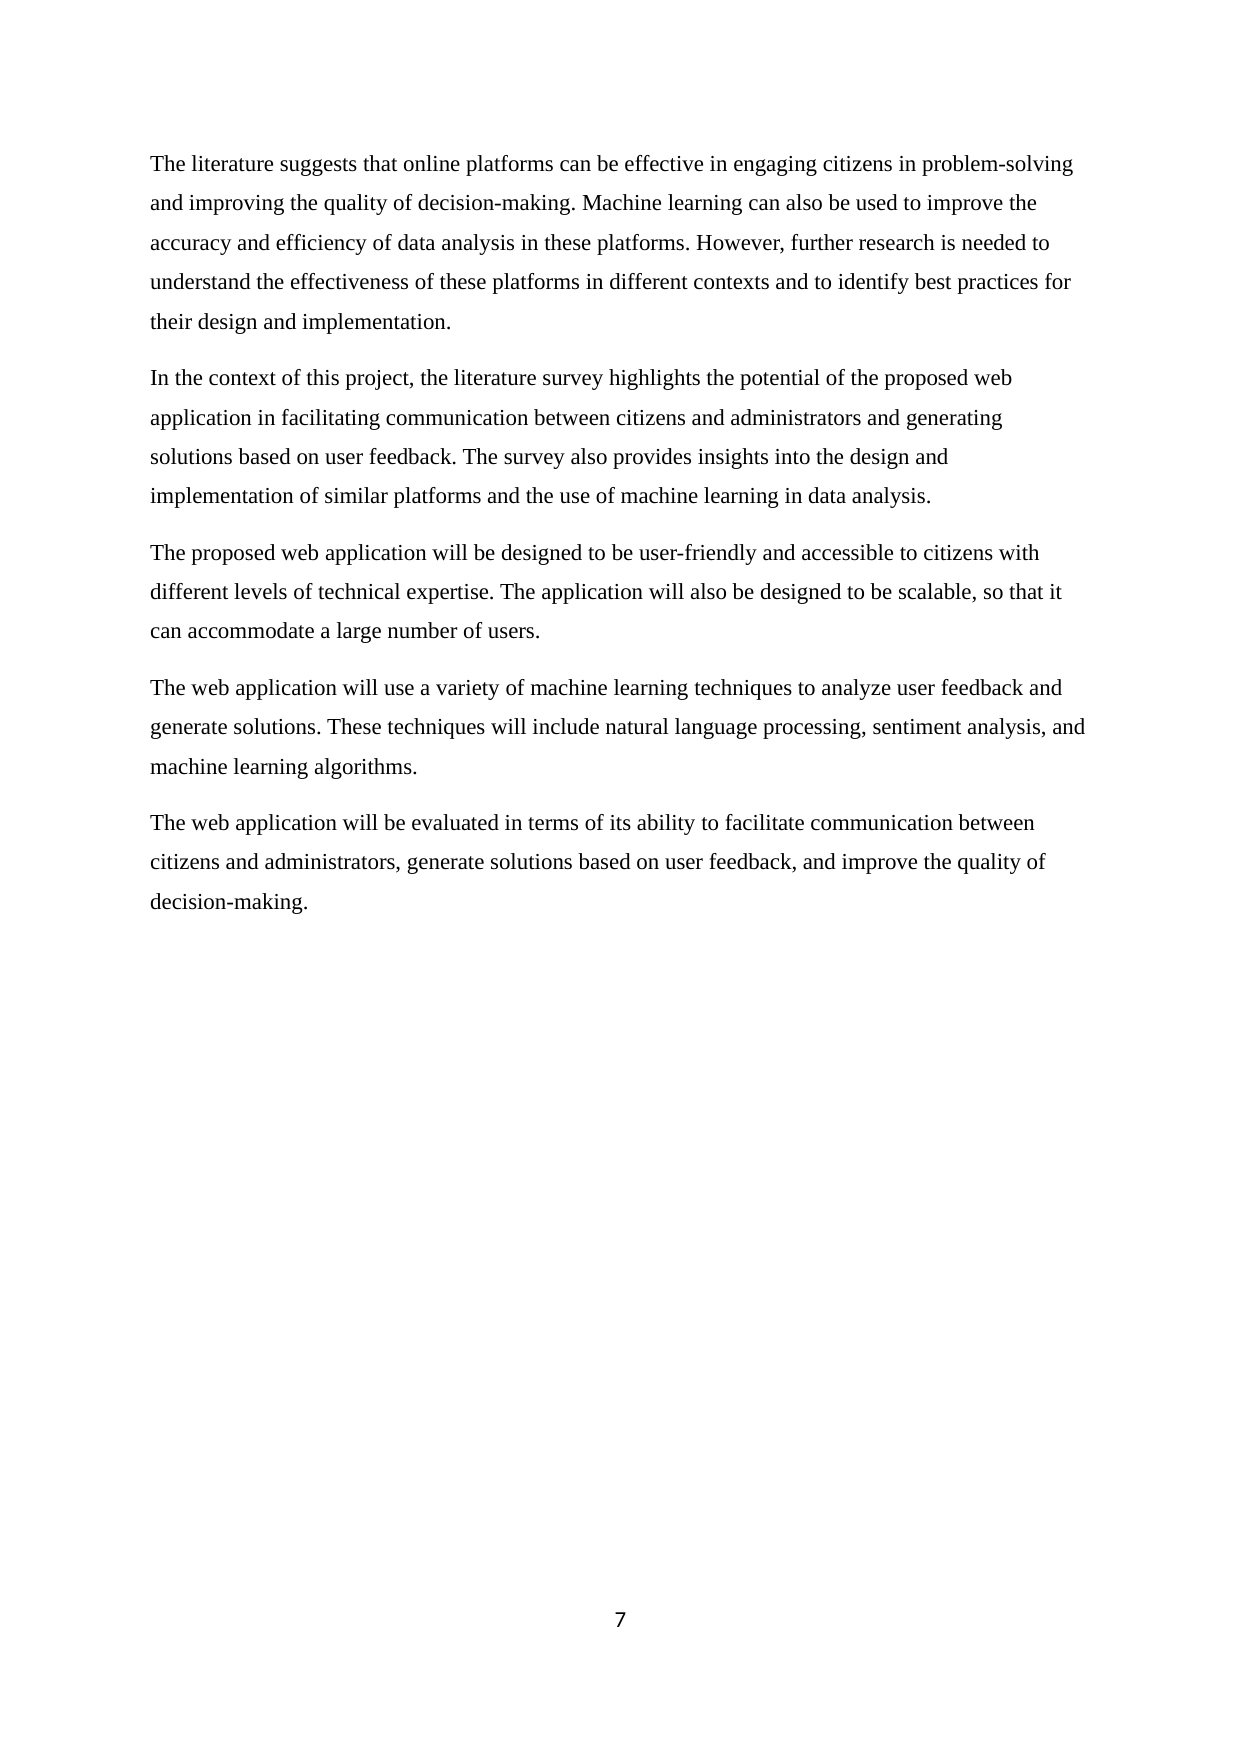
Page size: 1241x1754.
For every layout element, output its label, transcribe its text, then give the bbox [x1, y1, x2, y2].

text In the context of this project, the literature survey highlights the potential of the proposed web application in facilitating communication between citizens and administrators and generating solutions based on user feedback. The survey also provides insights into the design and implementation of similar platforms and the use of machine learning in data analysis. [150, 364, 1090, 509]
text The proposed web application will be designed to be user-friendly and accessible to citizens with different levels of technical expertise. The application will also be designed to be scalable, so that it can accommodate a large number of users. [150, 539, 1090, 644]
text The web application will use a variety of machine learning techniques to analyze user feedback and generate solutions. These techniques will include natural language processing, sentiment analysis, and machine learning algorithms. [150, 674, 1090, 779]
text The literature suggests that online platforms can be effective in engaging citizens in problem-solving and improving the quality of decision-making. Machine learning can also be used to improve the accuracy and efficiency of data analysis in these platforms. However, further research is needed to understand the effectiveness of these platforms in different contexts and to identify best practices for their design and implementation. [150, 150, 1090, 334]
text The web application will be evaluated in terms of its ability to facilitate communication between citizens and administrators, generate solutions based on user feedback, and improve the quality of decision-making. [150, 809, 1090, 914]
